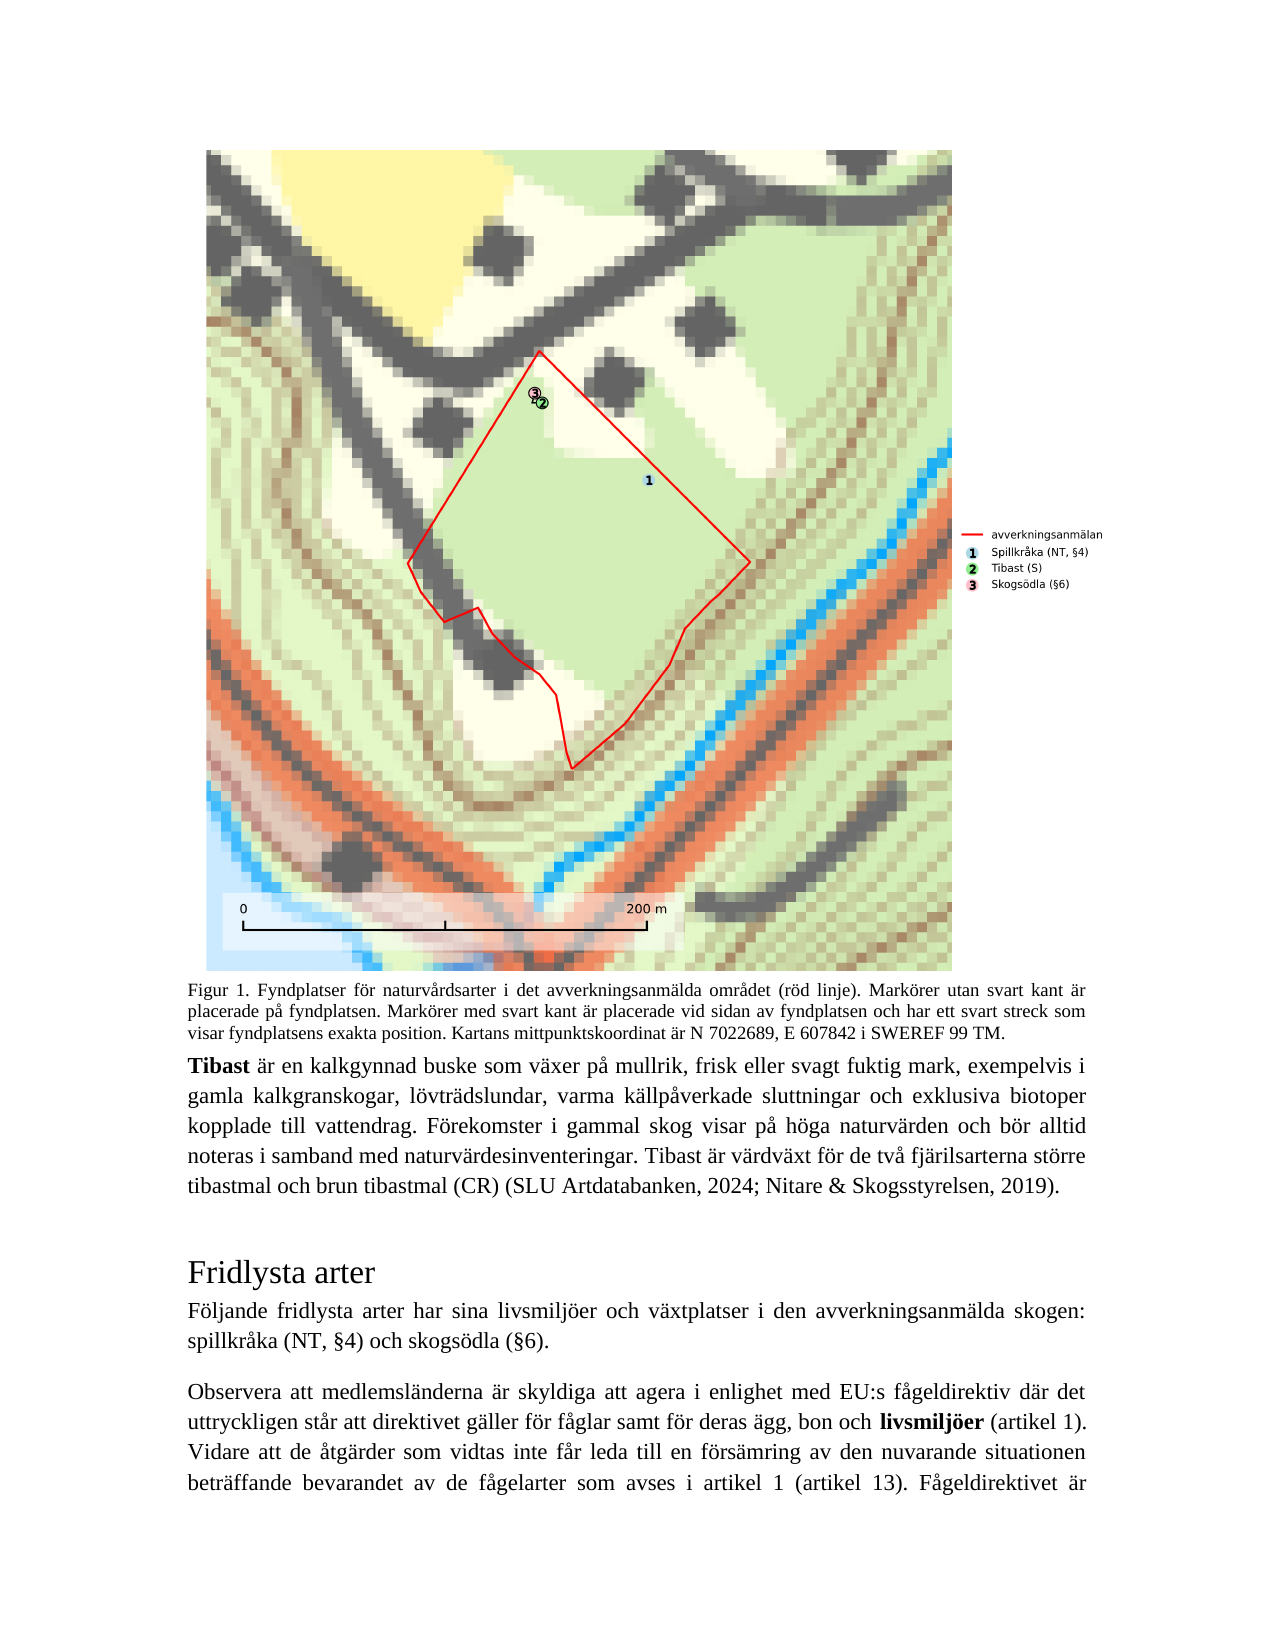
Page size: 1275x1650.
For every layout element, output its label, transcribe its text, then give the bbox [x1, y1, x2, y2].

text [187, 1378, 1087, 1495]
text Tibast är en kalkgynnad buske som växer på mullrik, frisk eller svagt fuktig mark, exempelvis i gamla kalkgranskogar, lövträdslundar, varma källpåverkade sluttningar och exklusiva biotoper kopplade till vattendrag. Förekomster i gammal skog visar på höga naturvärden och bör alltid noteras i samband med naturvärdesinventeringar. Tibast är värdväxt för de två fjärilsarterna större tibastmal och brun tibastmal (CR) (SLU Artdatabanken, 2024; Nitare & Skogsstyrelsen, 2019). [187, 1052, 1087, 1199]
text Följande fridlysta arter har sina livsmiljöer och växtplatser i den avverkningsanmälda skogen: spillkråka (NT, §4) och skogsödla (§6). [187, 1297, 1087, 1353]
subtitle Fridlysta arter [187, 1253, 1087, 1291]
text Figur 1. Fyndplatser för naturvårdsarter i det avverkningsanmälda området (röd linje). Markörer utan svart kant är placerade på fyndplatsen. Markörer med svart kant är placerade vid sidan av fyndplatsen och har ett svart streck som visar fyndplatsens exakta position. Kartans mittpunktskoordinat är N 7022689, E 607842 i SWEREF 99 TM. [187, 979, 1087, 1043]
picture [206, 150, 1107, 971]
